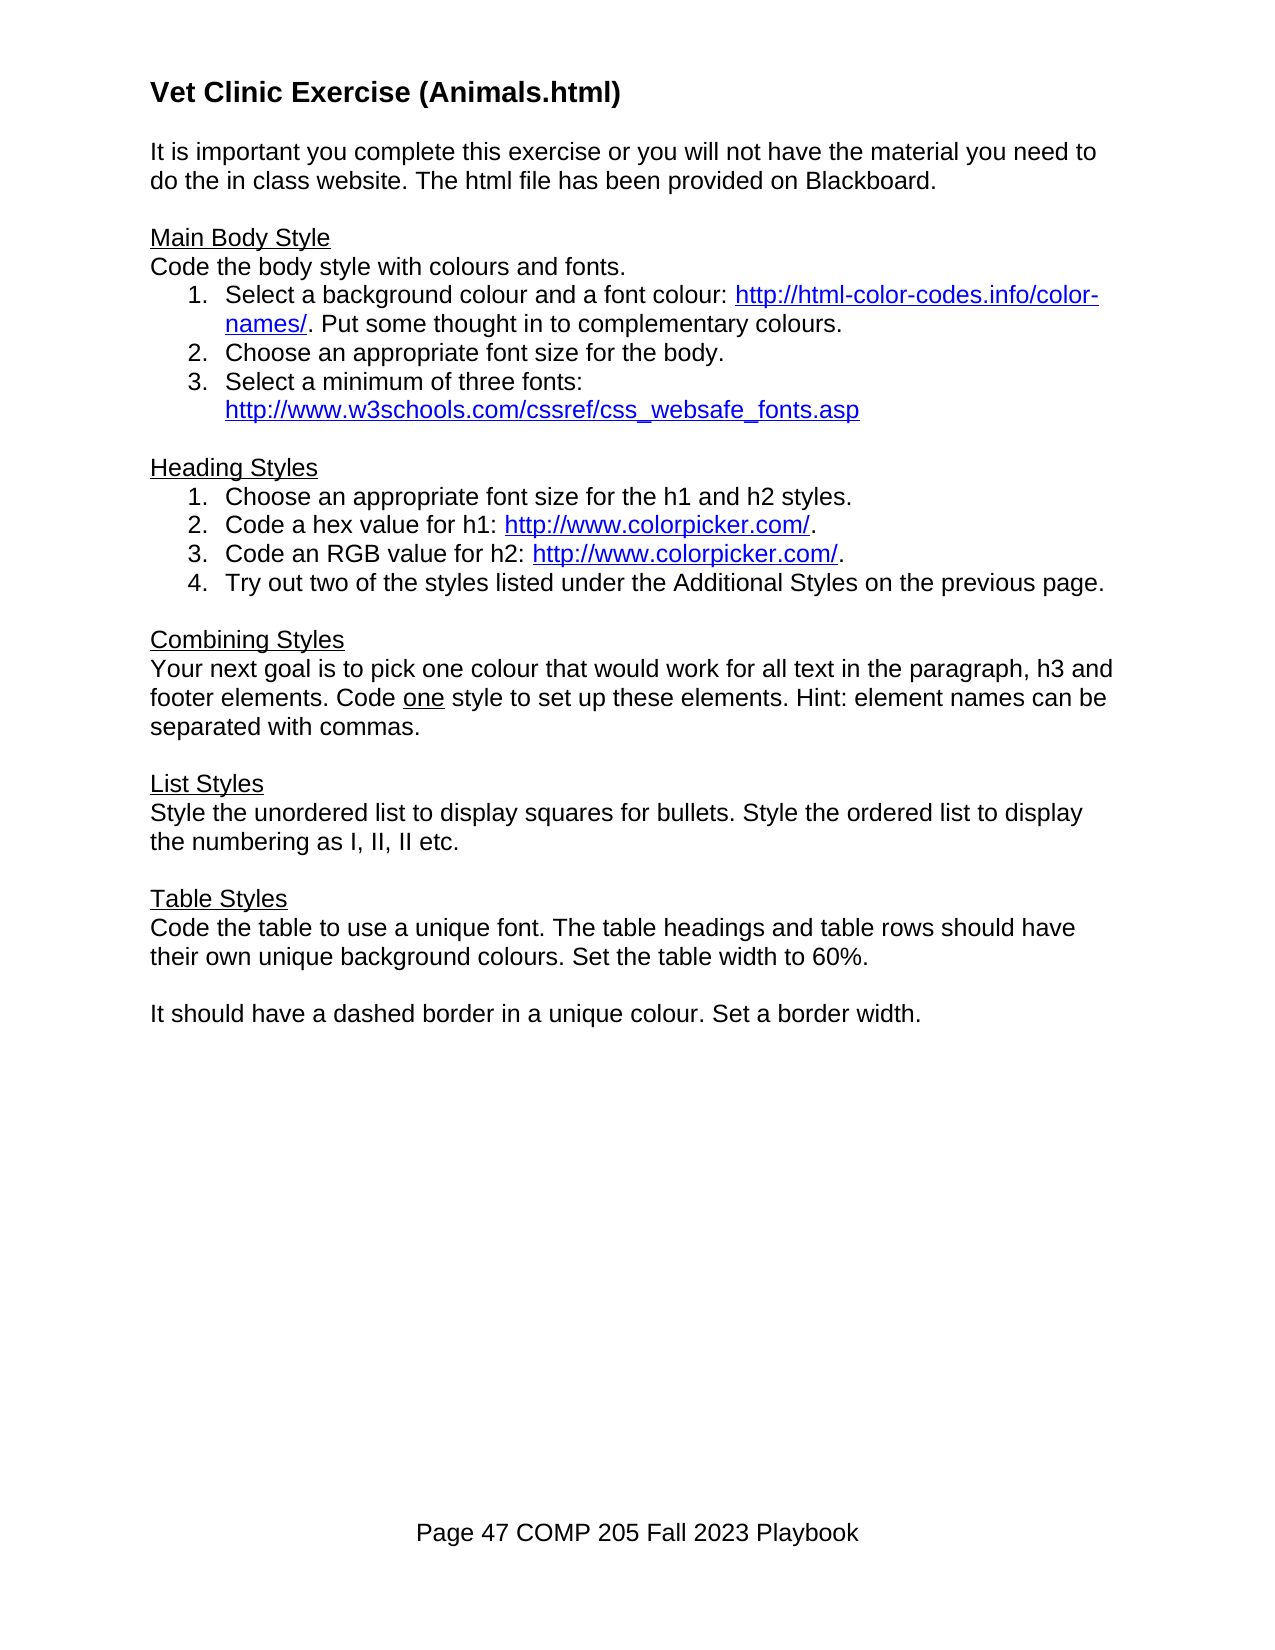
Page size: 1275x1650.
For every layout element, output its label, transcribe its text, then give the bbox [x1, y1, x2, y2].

list Code a hex value for h1: http://www.colorpicker.com/. [187, 510, 1125, 539]
text Table Styles [150, 884, 1125, 913]
list Code an RGB value for h2: http://www.colorpicker.com/. [187, 539, 1125, 568]
text Code the table to use a unique font. The table headings and table rows should have their own unique background colours. Set the table width to 60%. [150, 913, 1125, 970]
text Your next goal is to pick one colour that would work for all text in the paragraph, h3 and footer elements. Code one style to set up these elements. Hint: element names can be separated with commas. [150, 654, 1125, 740]
text Heading Styles [150, 453, 1125, 481]
text It should have a dashed border in a unique colour. Set a border width. [150, 999, 1125, 1028]
list Select a background colour and a font colour: http://html-color-codes.info/color-names/. Put some thought in to complementary colours. [187, 280, 1125, 338]
text Combining Styles [150, 625, 1125, 654]
list Try out two of the styles listed under the Additional Styles on the previous page. [187, 568, 1125, 596]
list Select a minimum of three fonts: http://www.w3schools.com/cssref/css_websafe_fonts.asp [187, 366, 1125, 424]
text Style the unordered list to display squares for bullets. Style the ordered list to display the numbering as I, II, II etc. [150, 798, 1125, 855]
text It is important you complete this exercise or you will not have the material you need to do the in class website. The html file has been provided on Blackboard. [150, 137, 1125, 194]
text Main Body Style [150, 223, 1125, 251]
text List Styles [150, 769, 1125, 798]
list Choose an appropriate font size for the h1 and h2 styles. [187, 481, 1125, 510]
list Choose an appropriate font size for the body. [187, 338, 1125, 366]
subtitle Vet Clinic Exercise (Animals.html) [150, 75, 1125, 108]
text Code the body style with colours and fonts. [150, 251, 1125, 280]
